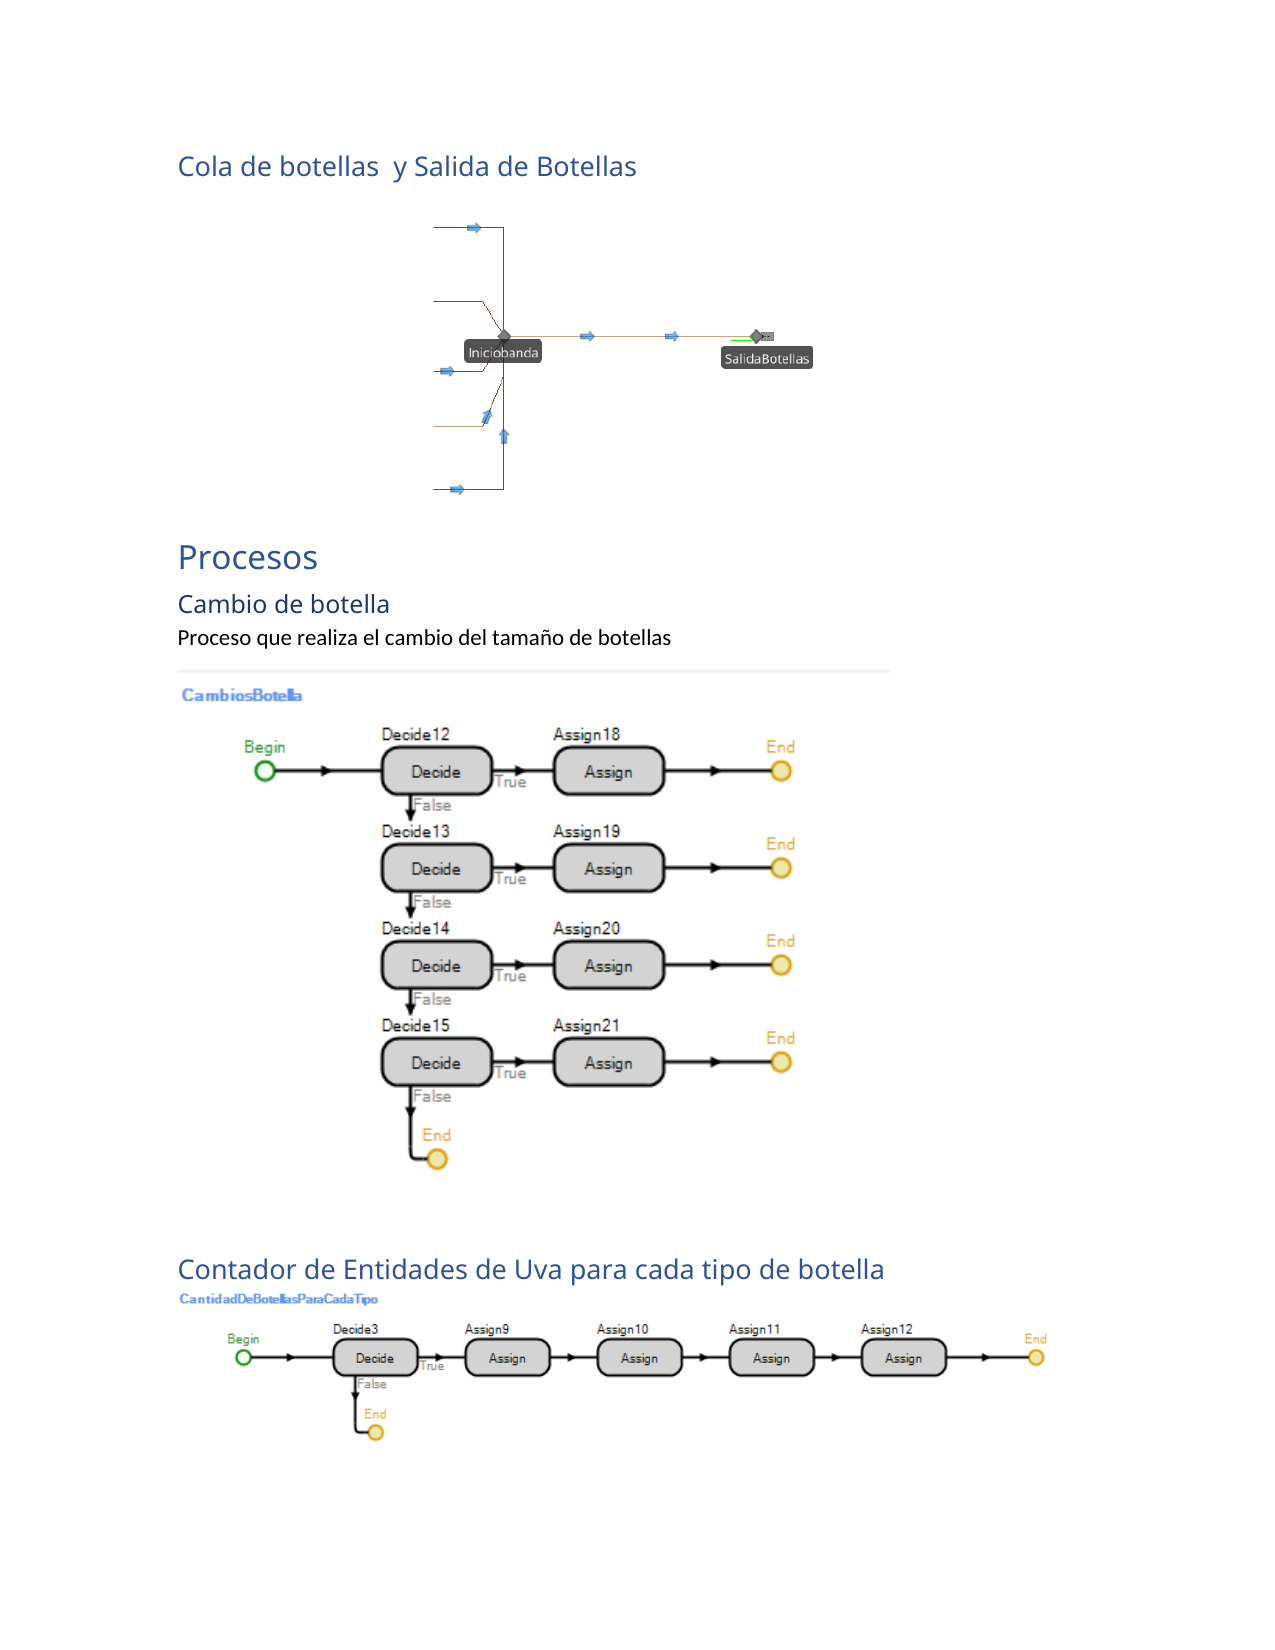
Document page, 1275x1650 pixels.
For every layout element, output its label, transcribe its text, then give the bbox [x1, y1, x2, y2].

picture [177, 1290, 1098, 1467]
subtitle Cola de botellas y Salida de Botellas [177, 148, 1098, 184]
subtitle Procesos [177, 533, 1098, 579]
text Proceso que realiza el cambio del tamaño de botellas [177, 623, 1098, 651]
picture [177, 670, 890, 1185]
subtitle Cambio de botella [177, 587, 1098, 621]
picture [433, 187, 842, 507]
subtitle Contador de Entidades de Uva para cada tipo de botella [177, 1250, 1098, 1287]
